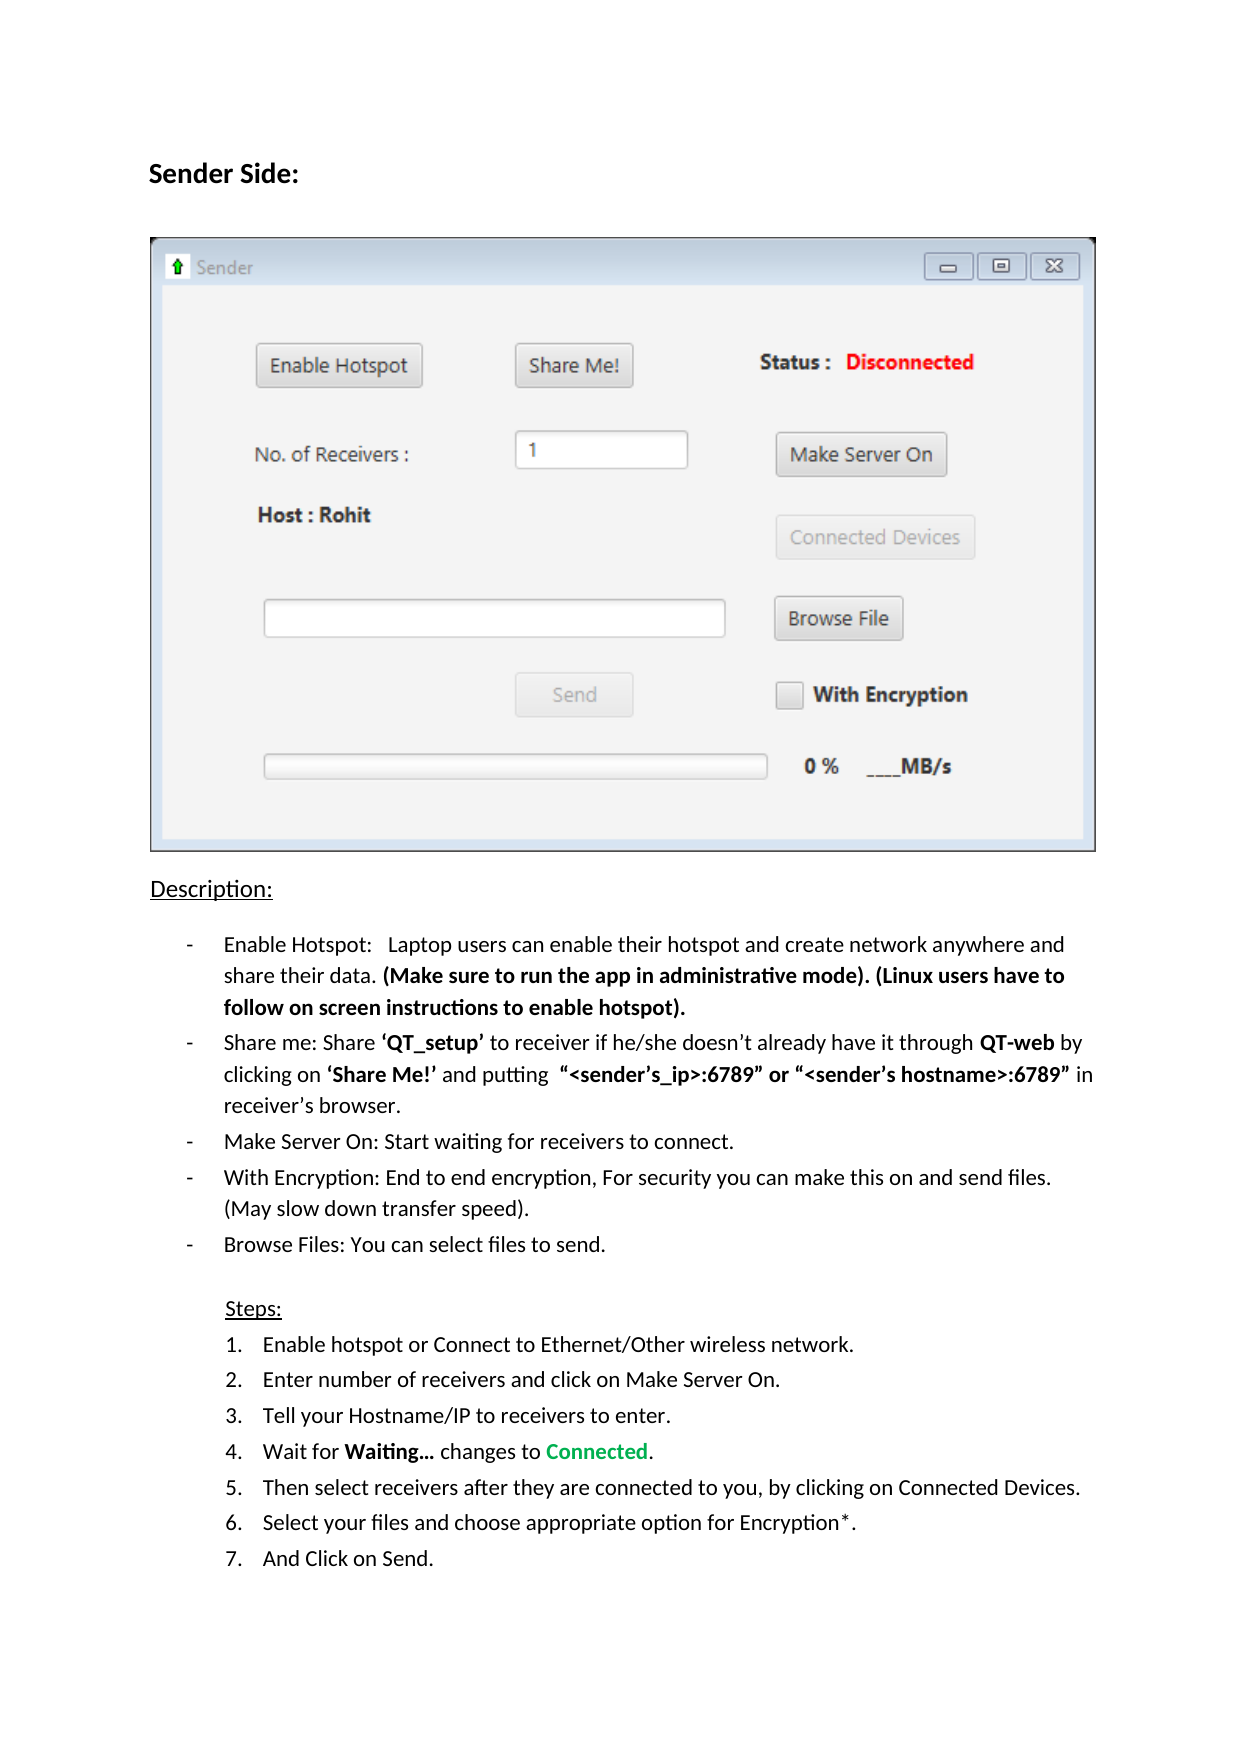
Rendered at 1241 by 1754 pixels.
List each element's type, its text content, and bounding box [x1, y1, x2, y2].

list With Encryption: End to end encryption, For security you can make this on and send files. (May slow down transfer speed). [186, 1163, 1096, 1222]
list Enter number of receivers and click on Make Server On. [225, 1366, 1096, 1393]
list Then select receivers after they are connected to you, by clicking on Connected Devices. [225, 1473, 1096, 1501]
list Select your files and choose appropriate option for Encryption*. [225, 1508, 1096, 1536]
list Wait for Waiting… changes to Connected. [225, 1437, 1096, 1465]
list Tell your Hostname/IP to receivers to enter. [225, 1401, 1096, 1429]
list Enable Hotspot: Laptop users can enable their hotspot and create network anywhere and share their data. (Make sure to run the app in administrative mode). (Linux users have to follow on screen instructions to enable hotspot). [186, 930, 1096, 1021]
text Sender Side: [148, 156, 1096, 191]
list Browse Files: You can select files to send. [186, 1230, 1096, 1258]
list Share me: Share ‘QT_setup’ to receiver if he/she doesn’t already have it through QT-web by clicking on ‘Share Me!’ and putting “<sender’s_ip>:6789” or “<sender’s hostname>:6789” in receiver’s browser. [186, 1028, 1096, 1119]
list And Click on Send. [225, 1544, 1096, 1572]
text Steps: [225, 1294, 1096, 1322]
text Description: [150, 873, 1096, 903]
list Enable hotspot or Connect to Ethernet/Other wireless network. [225, 1330, 1096, 1358]
list Make Server On: Start waiting for receivers to connect. [186, 1127, 1096, 1155]
